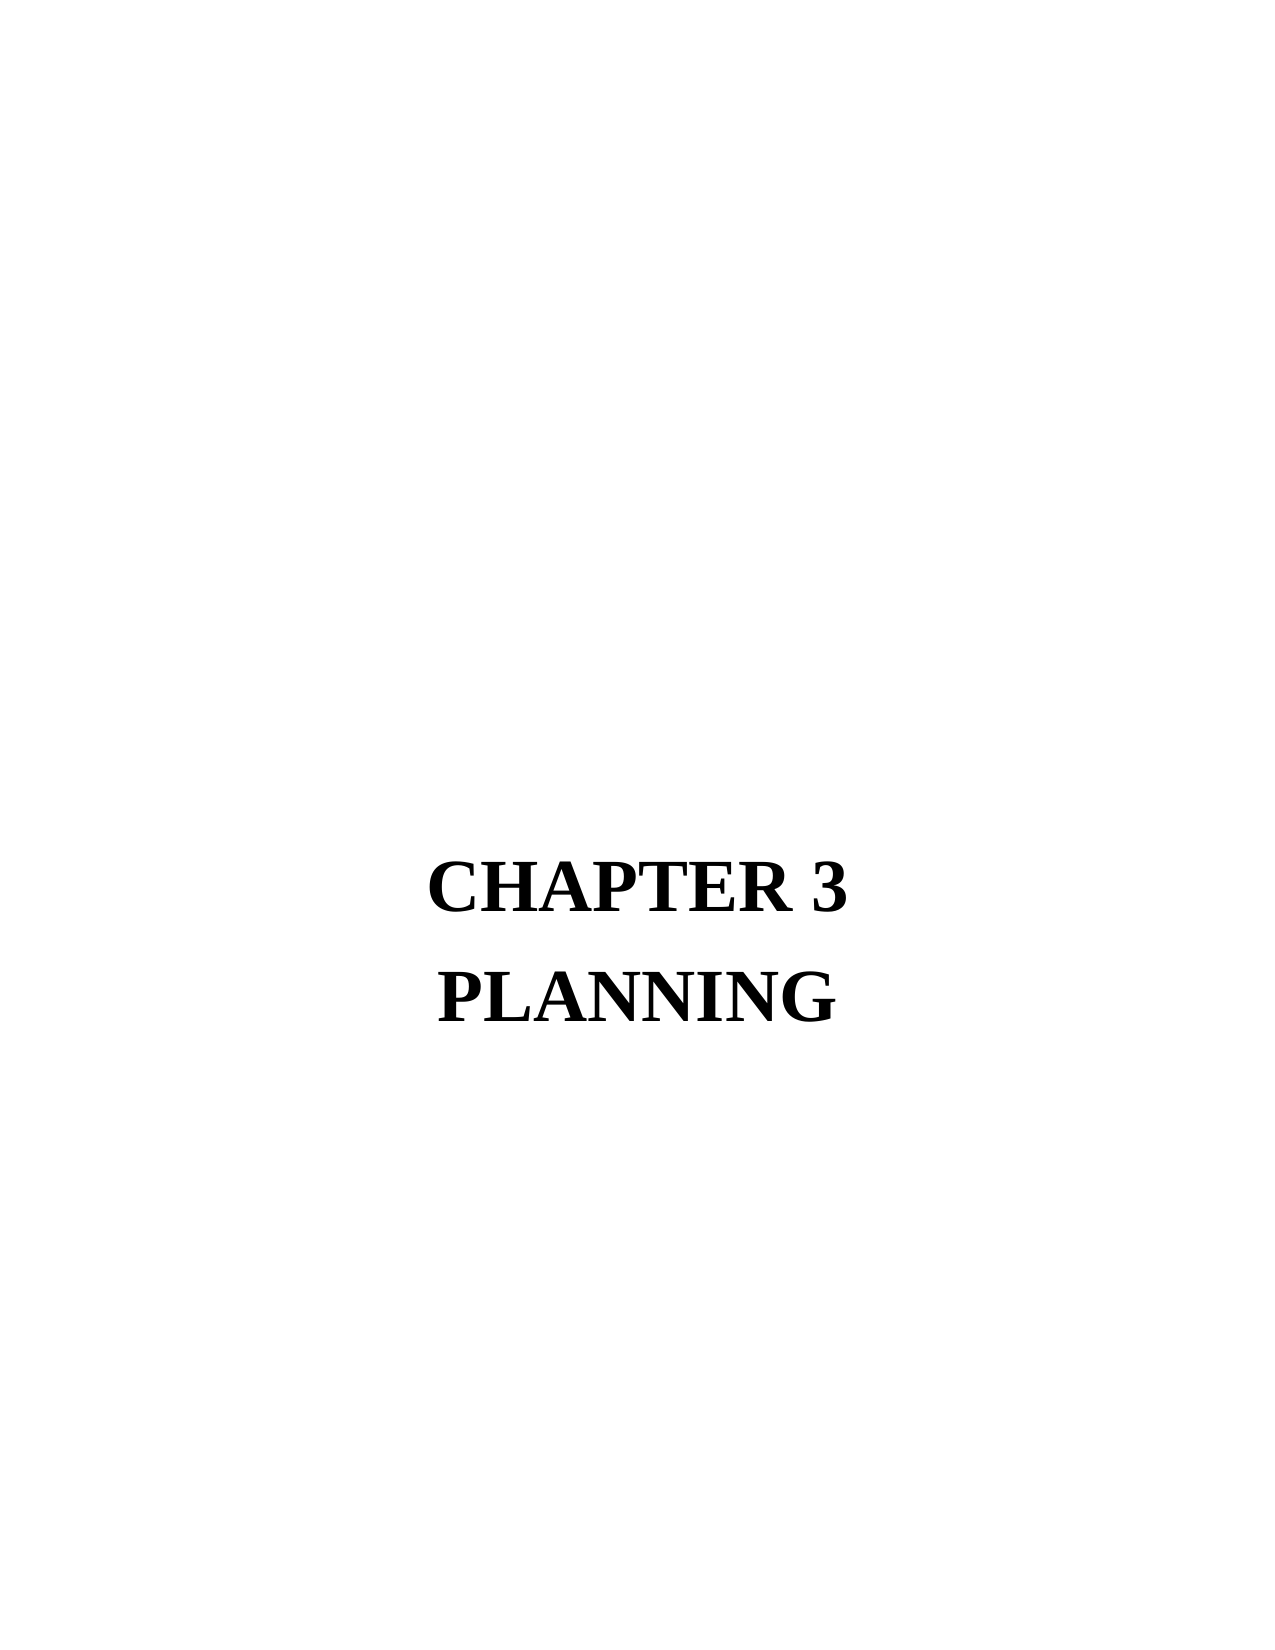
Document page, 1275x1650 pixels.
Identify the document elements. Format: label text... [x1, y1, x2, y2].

text CHAPTER 3 [150, 842, 1125, 928]
text PLANNING [150, 951, 1125, 1038]
